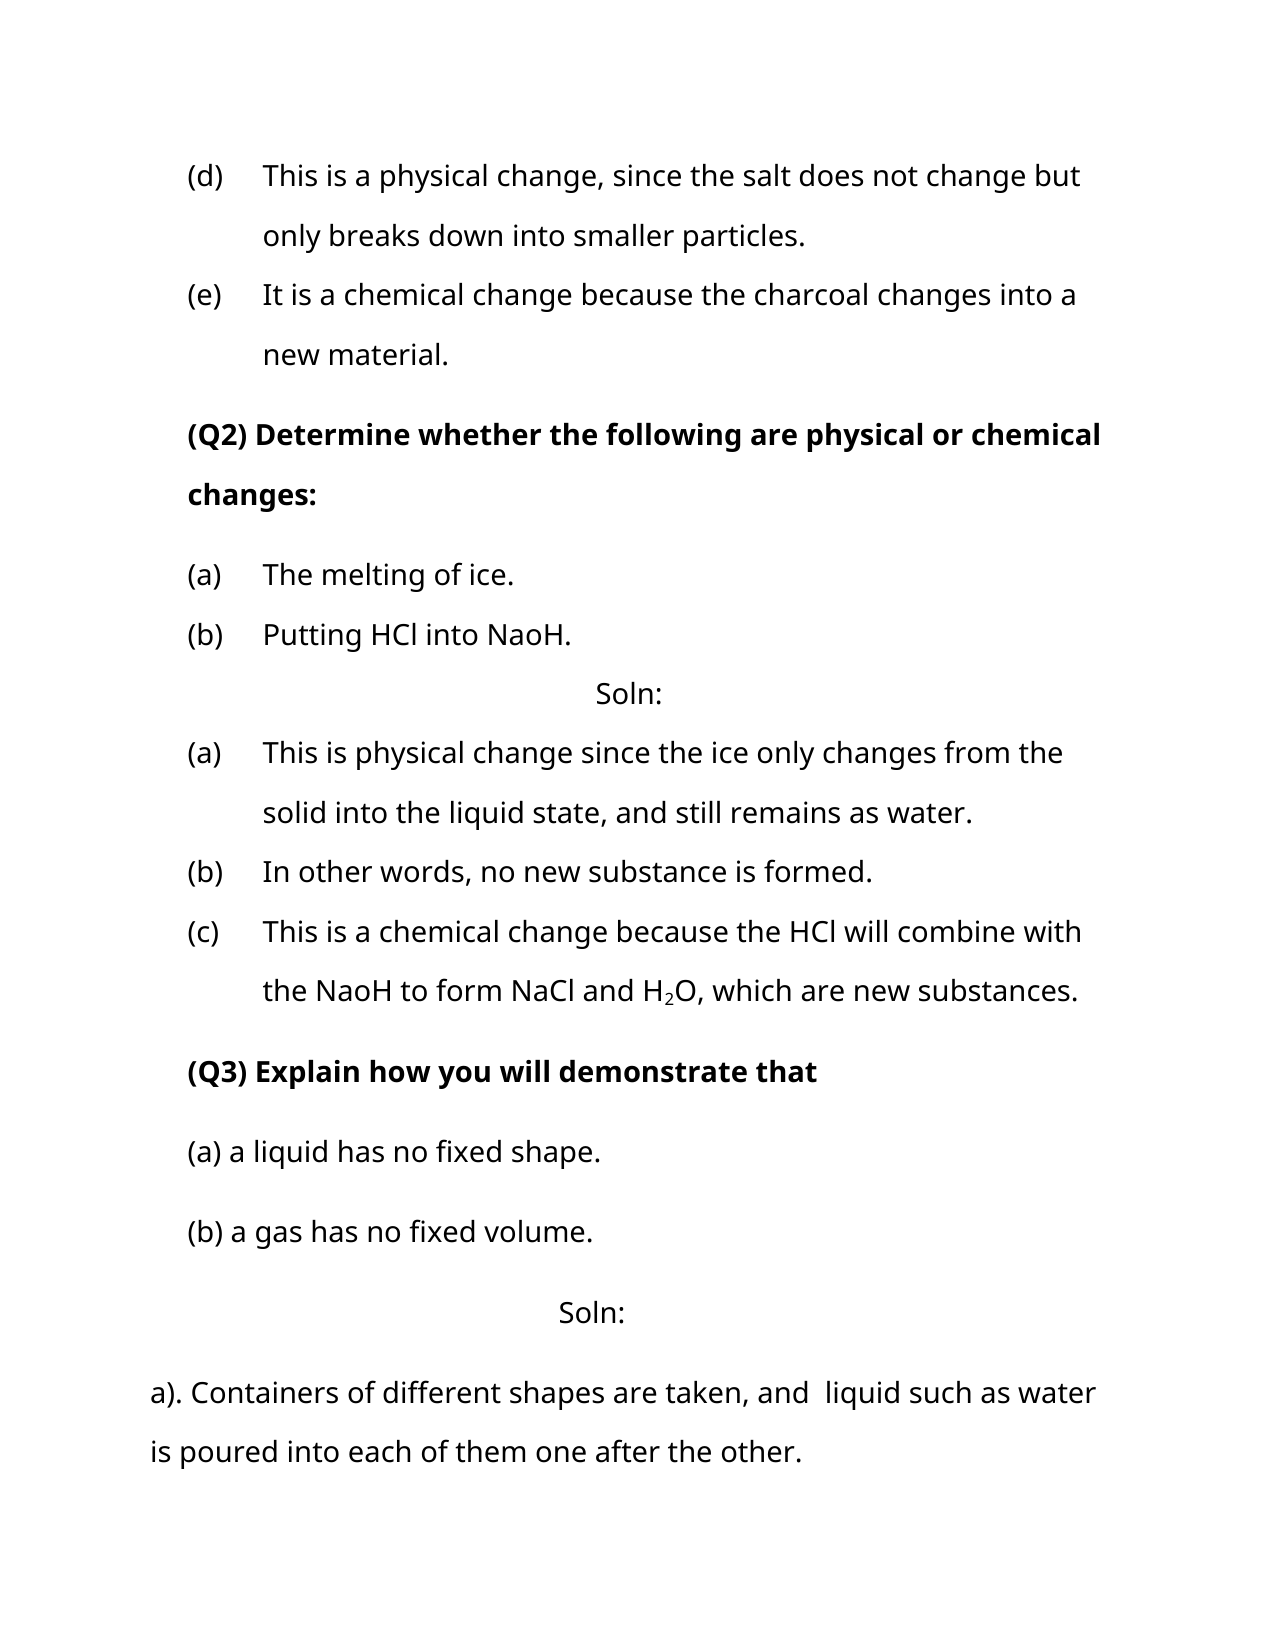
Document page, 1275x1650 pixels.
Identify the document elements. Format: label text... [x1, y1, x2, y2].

text (Q3) Explain how you will demonstrate that [187, 1051, 1125, 1091]
list Putting HCl into NaoH. [187, 614, 1125, 653]
text (Q2) Determine whether the following are physical or chemical changes: [187, 414, 1125, 514]
list This is a physical change, since the salt does not change but only breaks down into smaller particles. [187, 156, 1125, 255]
text Soln: [187, 1292, 1125, 1332]
text a). Containers of different shapes are taken, and liquid such as water is poured into each of them one after the other. [150, 1372, 1125, 1471]
list This is physical change since the ice only changes from the solid into the liquid state, and still remains as water. [187, 733, 1125, 832]
list In other words, no new substance is formed. [187, 852, 1125, 891]
text (b) a gas has no fixed volume. [187, 1212, 1125, 1251]
list This is a chemical change because the HCl will combine with the NaoH to form NaCl and H2O, which are new substances. [187, 911, 1125, 1010]
list Soln: [262, 673, 1125, 713]
list The melting of ice. [187, 554, 1125, 594]
list It is a chemical change because the charcoal changes into a new material. [187, 275, 1125, 374]
text (a) a liquid has no fixed shape. [187, 1131, 1125, 1171]
